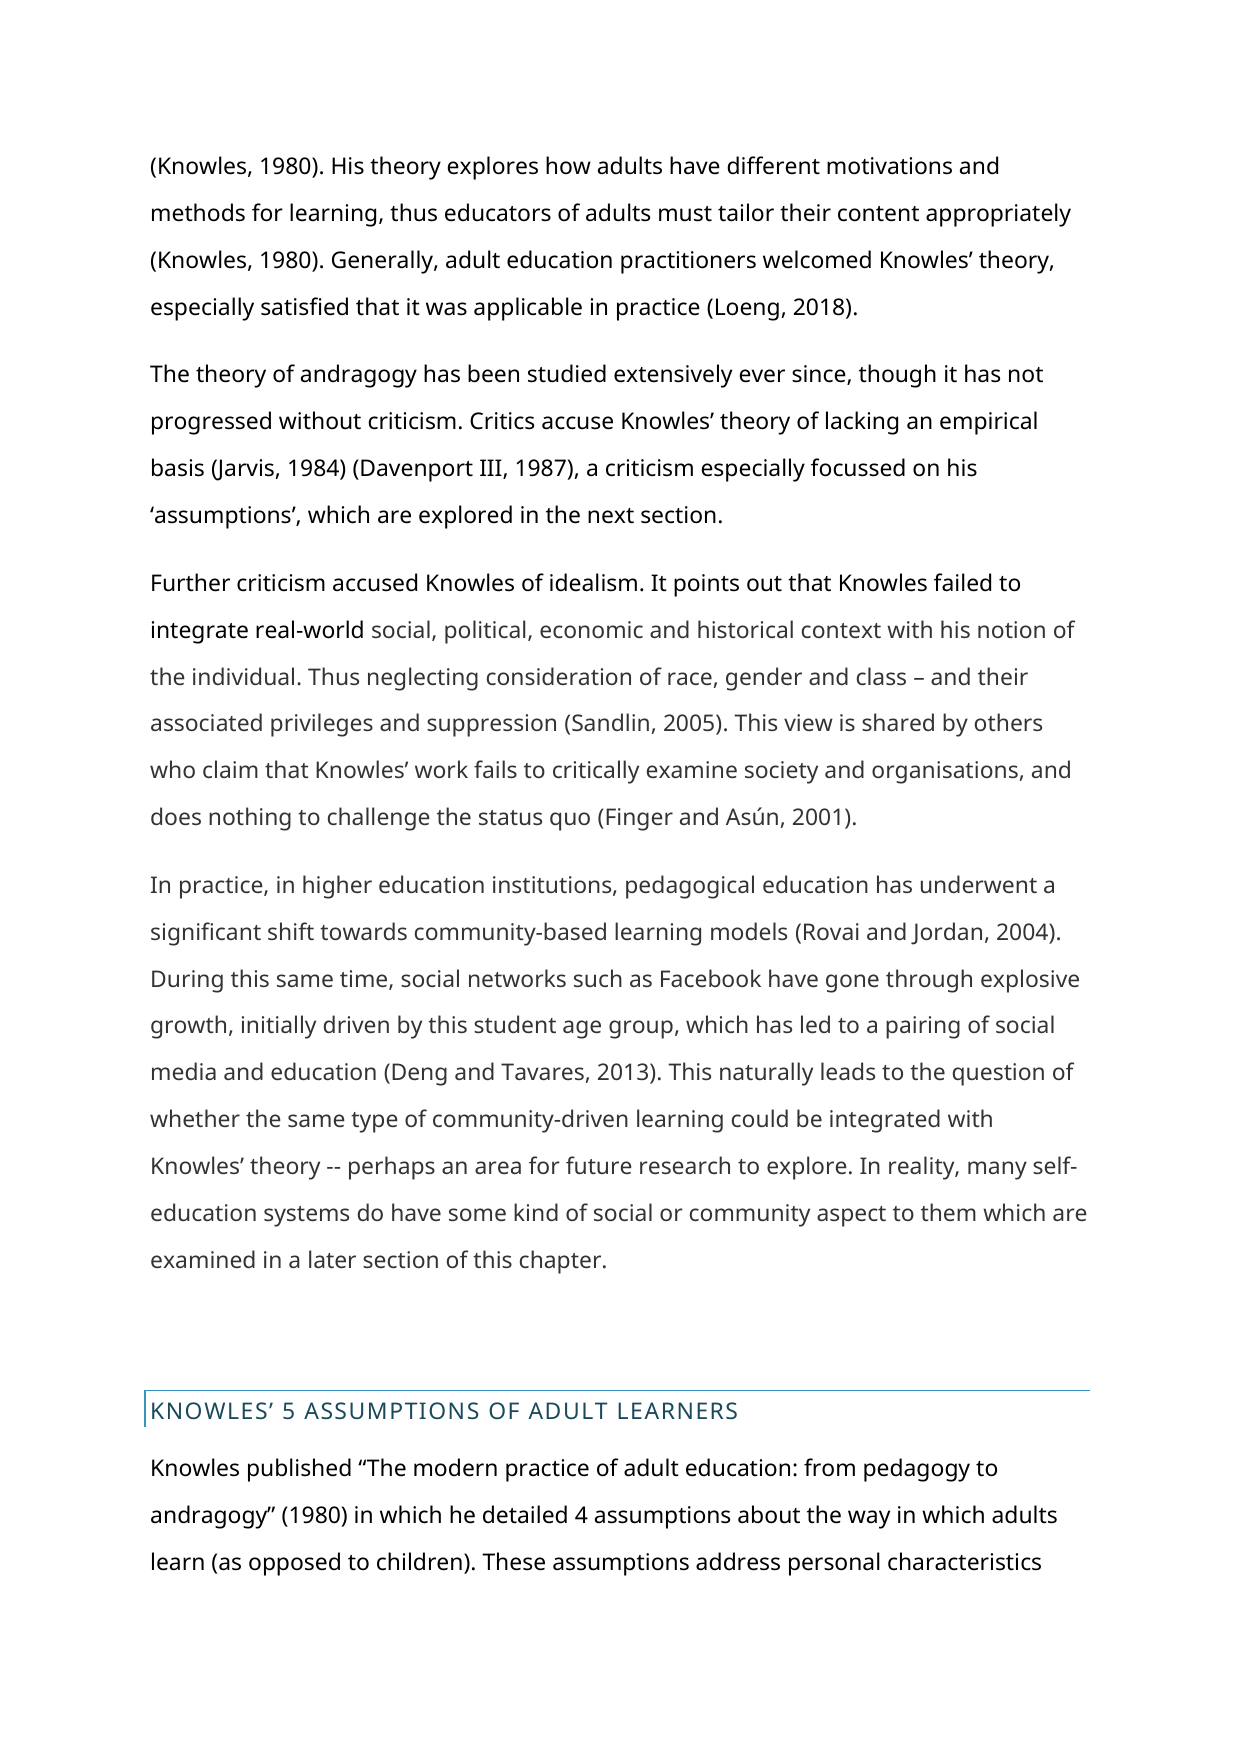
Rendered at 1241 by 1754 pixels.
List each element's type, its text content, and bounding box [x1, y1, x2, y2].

text In practice, in higher education institutions, pedagogical education has underwent a significant shift towards community-based learning models (Rovai and Jordan, 2004). During this same time, social networks such as Facebook have gone through explosive growth, initially driven by this student age group, which has led to a pairing of social media and education (Deng and Tavares, 2013). This naturally leads to the question of whether the same type of community-driven learning could be integrated with Knowles’ theory -- perhaps an area for future research to explore. In reality, many self-education systems do have some kind of social or community aspect to them which are examined in a later section of this chapter. [150, 869, 1090, 1275]
text Further criticism accused Knowles of idealism. It points out that Knowles failed to integrate real-world social, political, economic and historical context with his notion of the individual. Thus neglecting consideration of race, gender and class – and their associated privileges and suppression (Sandlin, 2005). This view is shared by others who claim that Knowles’ work fails to critically examine society and organisations, and does nothing to challenge the status quo (Finger and Asún, 2001). [150, 567, 1090, 832]
subtitle Knowles’ 5 Assumptions of Adult Learners [146, 1391, 1090, 1427]
